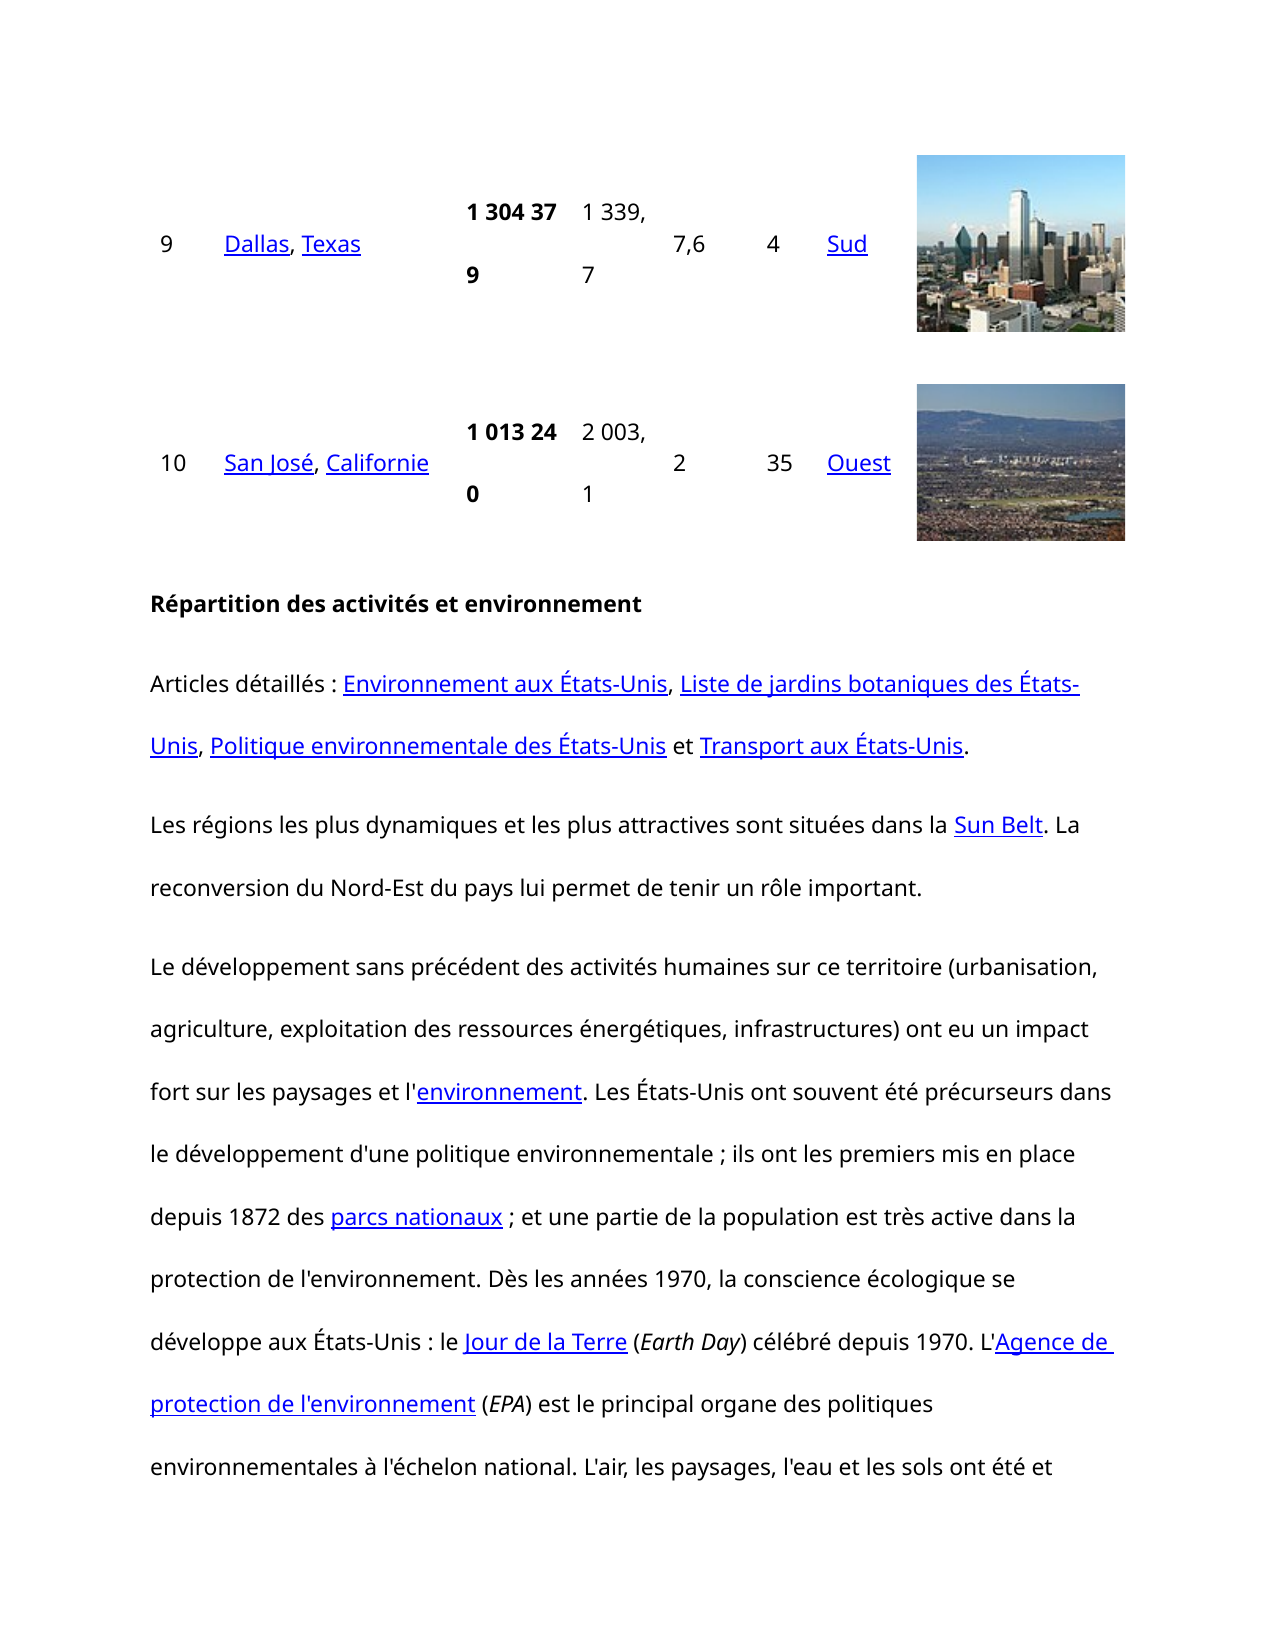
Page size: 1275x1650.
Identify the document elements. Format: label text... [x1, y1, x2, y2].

table_cell 1 304 379 [456, 150, 572, 379]
table_cell 1 339,7 [572, 150, 663, 379]
table_cell [907, 150, 1125, 379]
table_cell 10 [150, 379, 214, 588]
table_cell Ouest [817, 379, 907, 588]
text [150, 951, 1125, 1482]
table_cell [907, 379, 1125, 588]
text Les régions les plus dynamiques et les plus attractives sont situées dans la Sun Belt. La reconversion du Nord-Est du pays lui permet de tenir un rôle important. [150, 809, 1125, 903]
table_cell Sud [817, 150, 907, 379]
picture [916, 155, 1125, 332]
table_cell 2 [663, 379, 757, 588]
table_cell San José, Californie [214, 379, 456, 588]
table_cell 35 [757, 379, 817, 588]
picture [916, 384, 1125, 541]
table_cell 7,6 [663, 150, 757, 379]
text Articles détaillés : Environnement aux États-Unis, Liste de jardins botaniques des États-Unis, Politique environnementale des États-Unis et Transport aux États-Unis. [150, 667, 1125, 761]
table_cell Dallas, Texas [214, 150, 456, 379]
text Répartition des activités et environnement [150, 588, 1125, 619]
table_cell 1 013 240 [456, 379, 572, 588]
table_cell 9 [150, 150, 214, 379]
table_cell 4 [757, 150, 817, 379]
table_cell 2 003,1 [572, 379, 663, 588]
